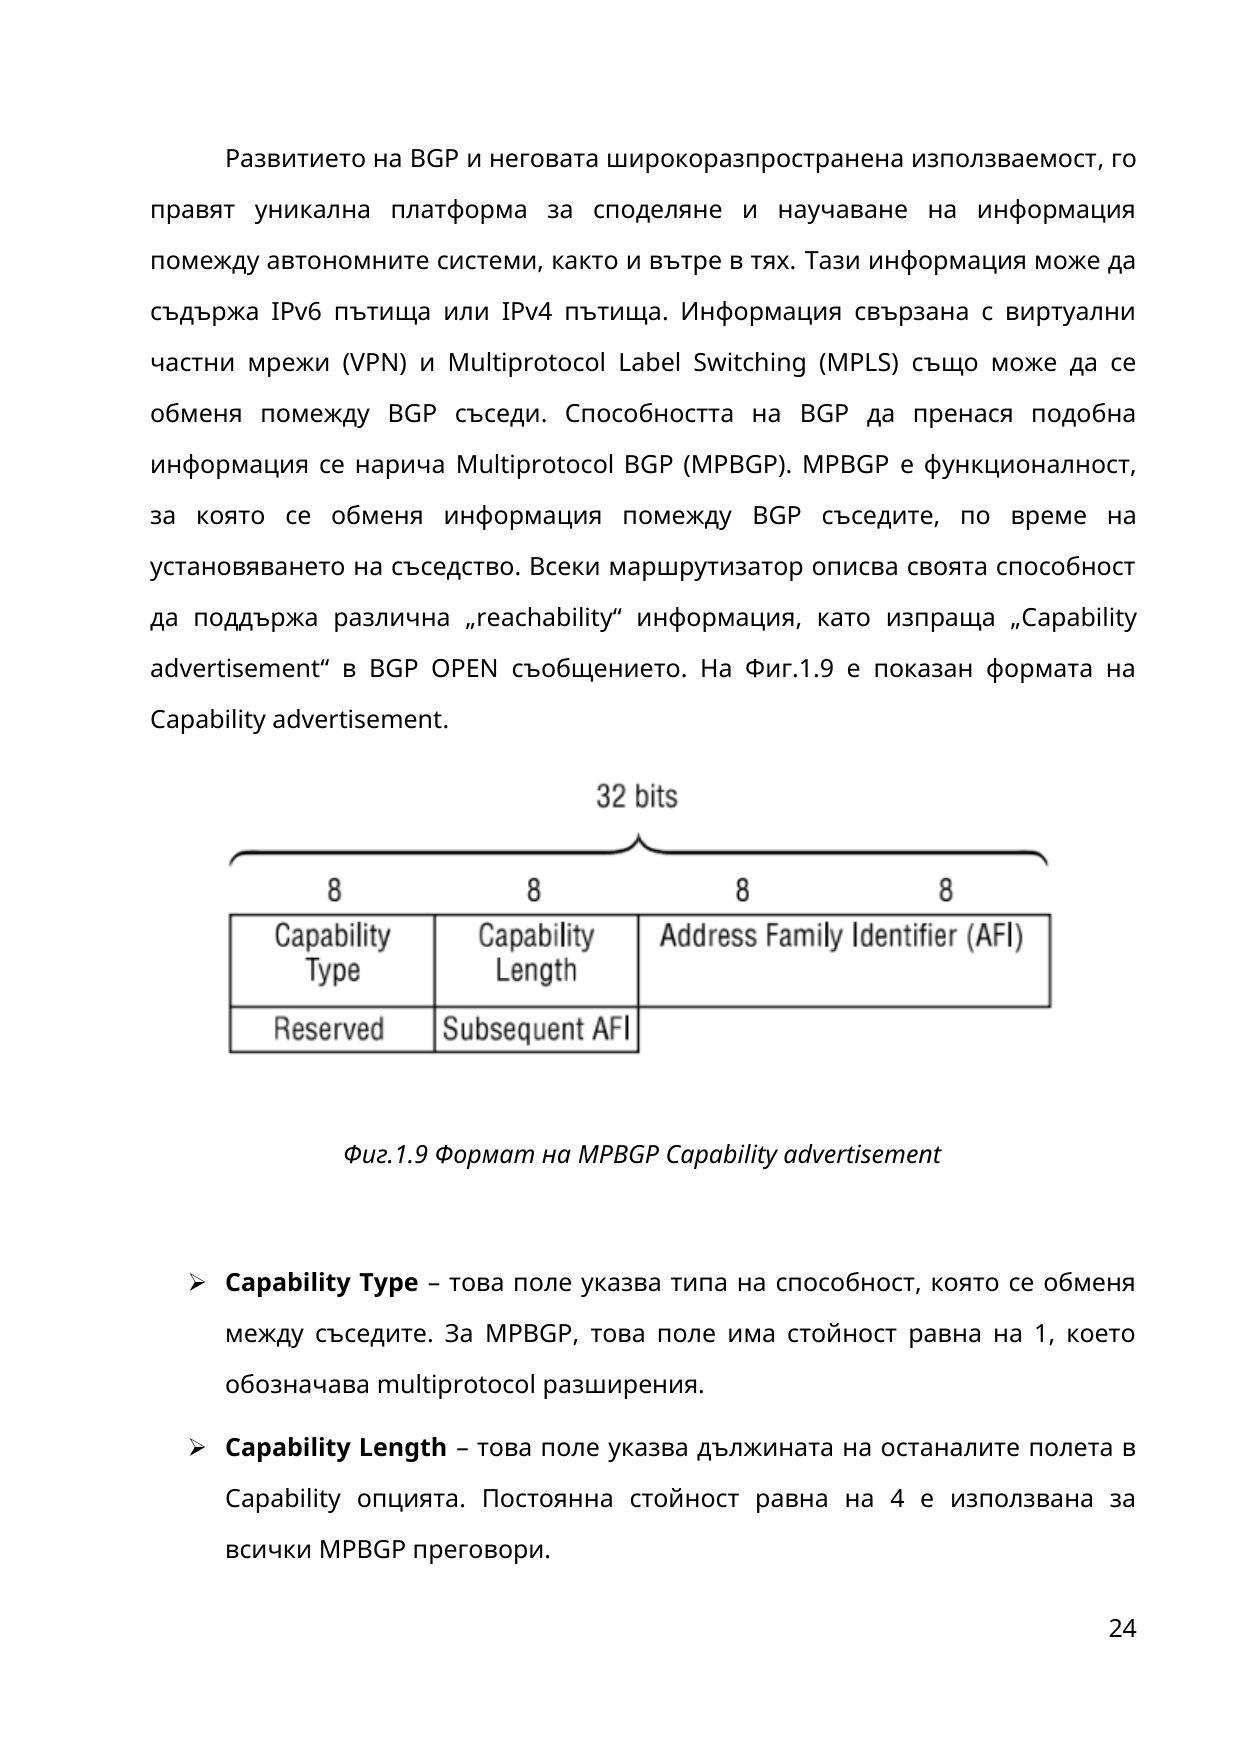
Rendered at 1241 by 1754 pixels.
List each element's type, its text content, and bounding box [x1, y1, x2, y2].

text Развитието на BGP и неговата широкоразпространена използваемост, го правят уникална платформа за споделяне и научаване на информация помежду автономните системи, както и вътре в тях. Тази информация може да съдържа IPv6 пътища или IPv4 пътища. Информация свързана с виртуални частни мрежи (VPN) и Multiprotocol Label Switching (MPLS) също може да се обменя помежду BGP съседи. Способността на BGP да пренася подобна информация се нарича Multiprotocol BGP (MPBGP). MPBGP е функционалност, за която се обменя информация помежду BGP съседите, по време на установяването на съседство. Всеки маршрутизатор описва своята способност да поддържа различна „reachability“ информация, като изпраща „Capability advertisement“ в BGP OPEN съобщението. На Фиг.1.9 е показан формата на Capability advertisement. [150, 141, 1137, 736]
picture [188, 753, 1099, 1091]
list Capability Length – това поле указва дължината на останалите полета в Capability опцията. Постоянна стойност равна на 4 е използвана за всички MPBGP преговори. [187, 1430, 1137, 1566]
list Capability Type – това поле указва типа на способност, която се обменя между съседите. За MPBGP, това поле има стойност равна на 1, което обозначава multiprotocol разширения. [187, 1264, 1137, 1400]
